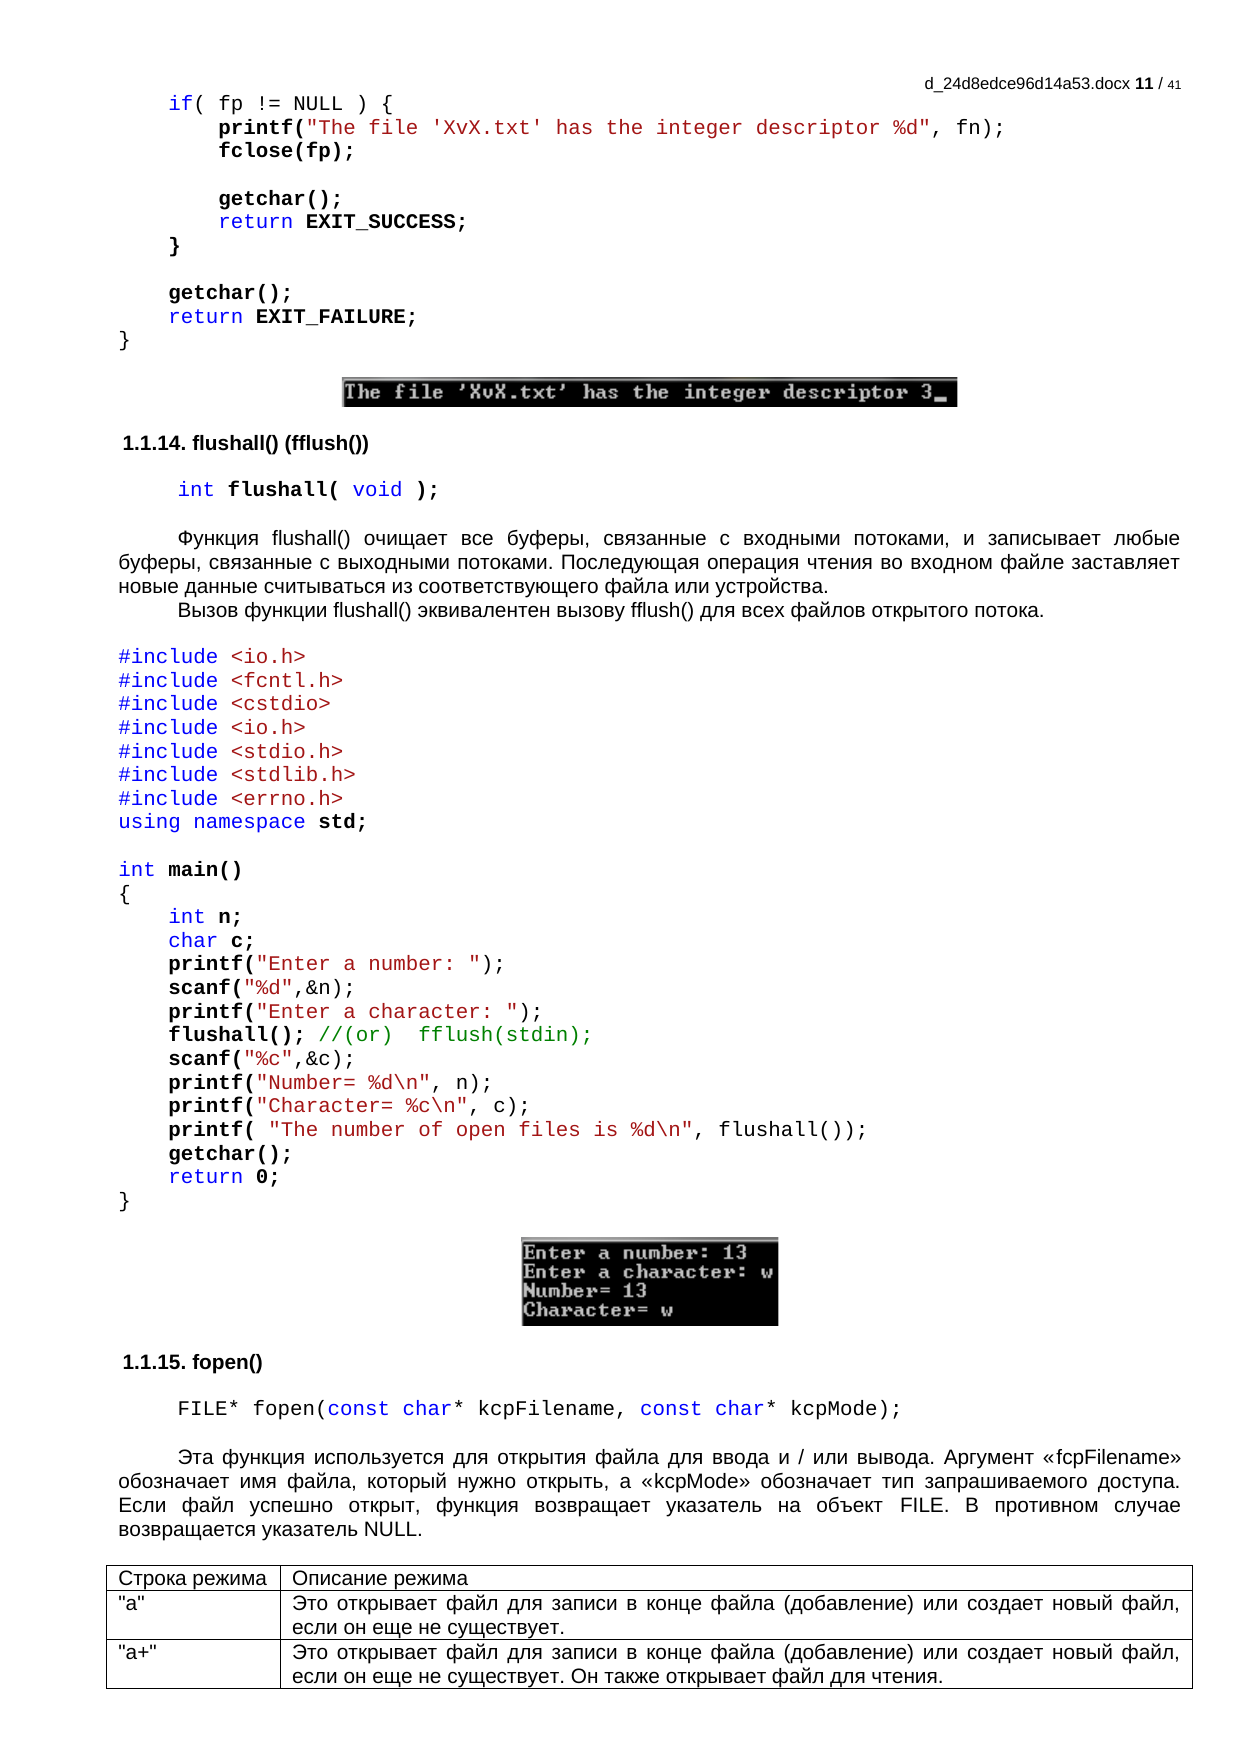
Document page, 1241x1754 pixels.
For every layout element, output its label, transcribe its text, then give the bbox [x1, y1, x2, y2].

text } [118, 235, 1181, 258]
text printf( "The number of open files is %d\n", flushall()); [118, 1119, 1181, 1143]
table_header Описание режима [281, 1566, 1192, 1590]
text Функция flushall() очищает все буферы, связанные с входными потоками, и записывает любые буферы, связанные с выходными потоками. Последующая операция чтения во входном файле заставляет новые данные считываться из соответствующего файла или устройства. [118, 526, 1181, 598]
text int flushall( void ); [118, 479, 1181, 502]
text #include <stdio.h> [118, 741, 1181, 764]
text if( fp != NULL ) { [118, 93, 1181, 117]
text char c; [118, 930, 1181, 953]
text #include <io.h> [118, 717, 1181, 741]
text int n; [118, 906, 1181, 930]
table_header Строка режима [107, 1566, 280, 1590]
text getchar(); [118, 1143, 1181, 1166]
text Вызов функции flushall() эквивалентен вызову fflush() для всех файлов открытого потока. [118, 598, 1181, 622]
text #include <cstdio> [118, 693, 1181, 717]
table_cell "a" [107, 1591, 280, 1639]
text scanf("%d",&n); [118, 977, 1181, 1001]
text printf("Number= %d\n", n); [118, 1072, 1181, 1095]
picture [341, 377, 958, 407]
text getchar(); [118, 188, 1181, 211]
text #include <fcntl.h> [118, 670, 1181, 693]
text printf("Enter a character: "); [118, 1001, 1181, 1024]
table_cell Это открывает файл для записи в конце файла (добавление) или создает новый файл, если он еще не существует. [281, 1591, 1192, 1639]
text return EXIT_SUCCESS; [118, 211, 1181, 235]
text #include <errno.h> [118, 788, 1181, 812]
text } [118, 329, 1181, 353]
text Эта функция используется для открытия файла для ввода и / или вывода. Аргумент «fcpFilename» обозначает имя файла, который нужно открыть, а «kcpMode» обозначает тип запрашиваемого доступа. Если файл успешно открыт, функция возвращает указатель на объект FILE. В противном случае возвращается указатель NULL. [118, 1445, 1181, 1541]
subtitle flushall() (fflush()) [192, 431, 1181, 455]
subtitle fopen() [192, 1349, 1181, 1373]
text int main() [118, 859, 1181, 882]
text return 0; [118, 1166, 1181, 1190]
text using namespace std; [118, 812, 1181, 835]
table_cell Это открывает файл для записи в конце файла (добавление) или создает новый файл, если он еще не существует. Он также открывает файл для чтения. [281, 1640, 1192, 1688]
text getchar(); [118, 282, 1181, 306]
text scanf("%c",&c); [118, 1048, 1181, 1072]
text } [118, 1190, 1181, 1213]
text return EXIT_FAILURE; [118, 306, 1181, 329]
text printf("The file 'XvX.txt' has the integer descriptor %d", fn); [118, 117, 1181, 140]
text flushall(); //(or) fflush(stdin); [118, 1024, 1181, 1048]
text #include <io.h> [118, 646, 1181, 670]
text printf("Enter a number: "); [118, 953, 1181, 977]
table_cell "a+" [107, 1640, 280, 1688]
text printf("Character= %c\n", c); [118, 1095, 1181, 1119]
text FILE* fopen(const char* kcpFilename, const char* kcpMode); [118, 1397, 1181, 1421]
picture [521, 1237, 779, 1326]
text fclose(fp); [118, 140, 1181, 164]
text #include <stdlib.h> [118, 764, 1181, 788]
text { [118, 882, 1181, 906]
